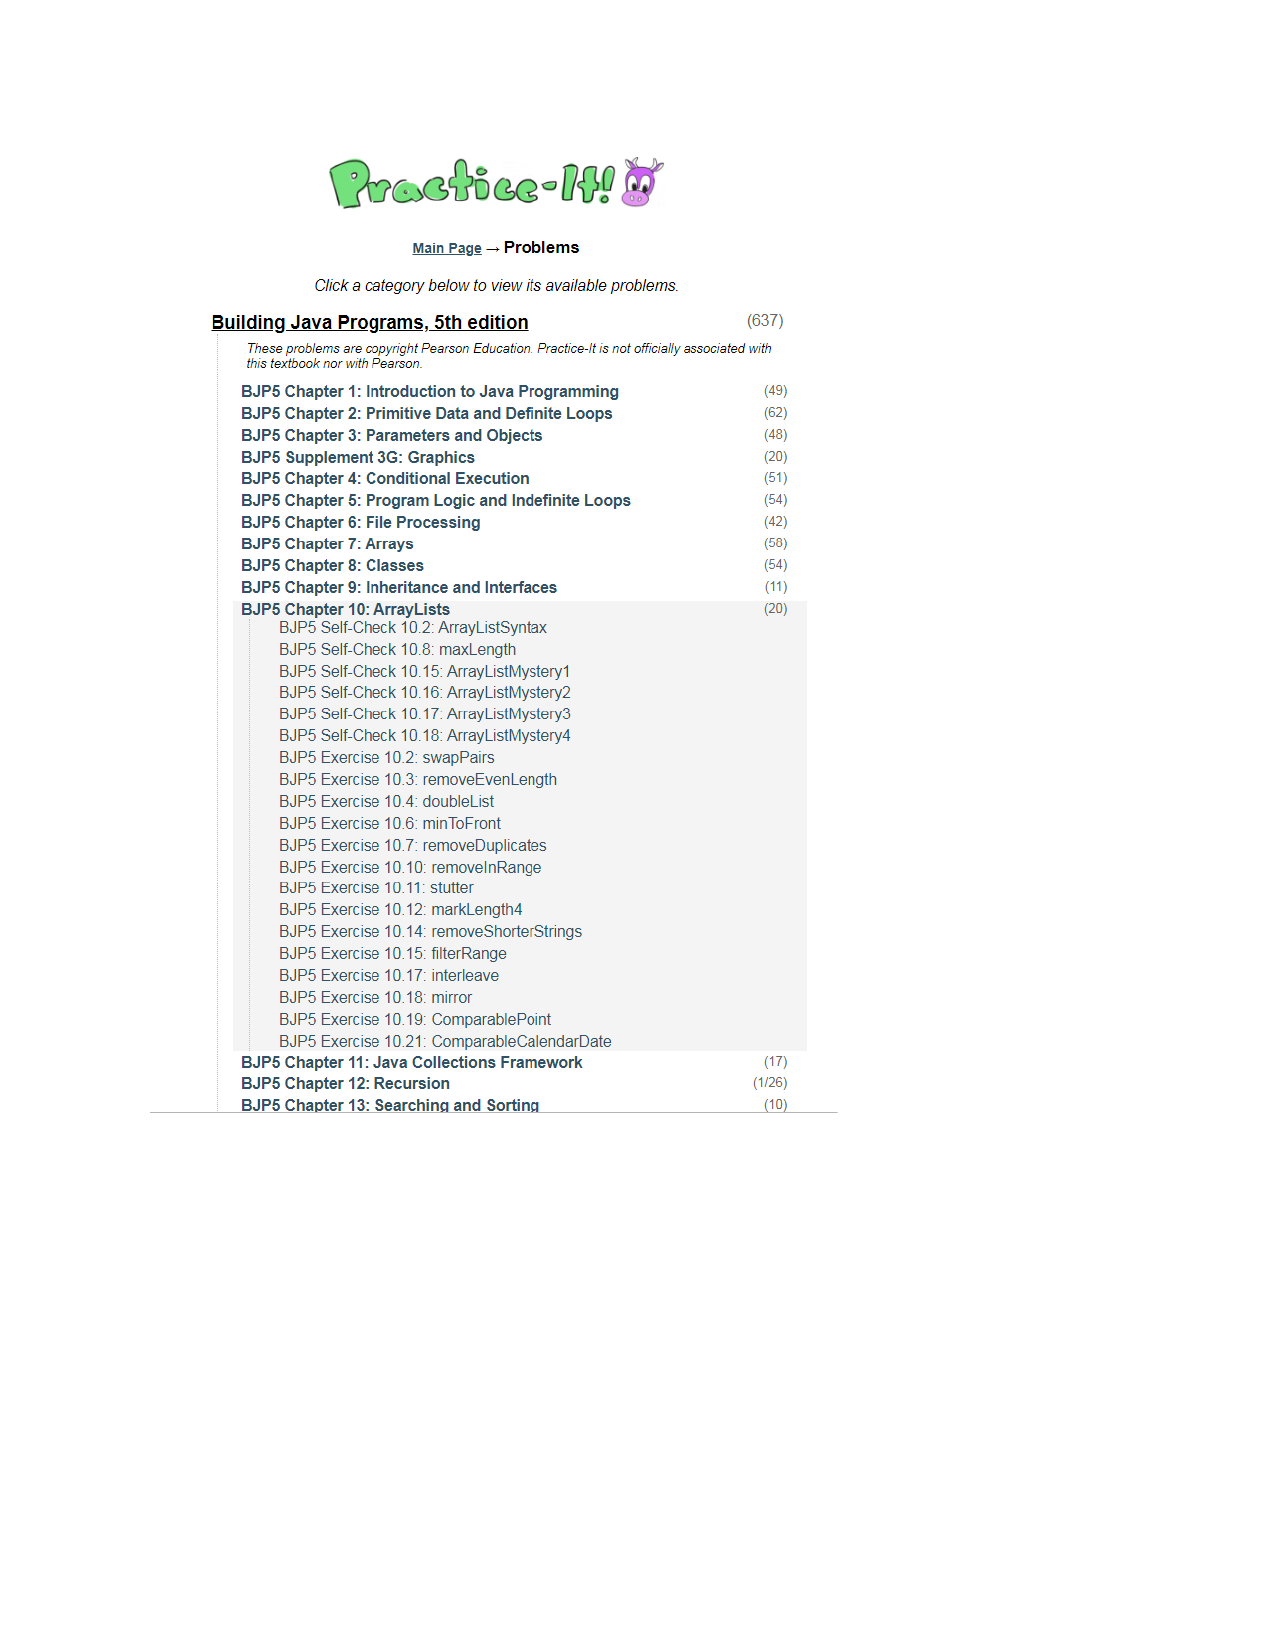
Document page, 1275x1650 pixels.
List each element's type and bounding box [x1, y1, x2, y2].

picture [150, 150, 838, 1119]
